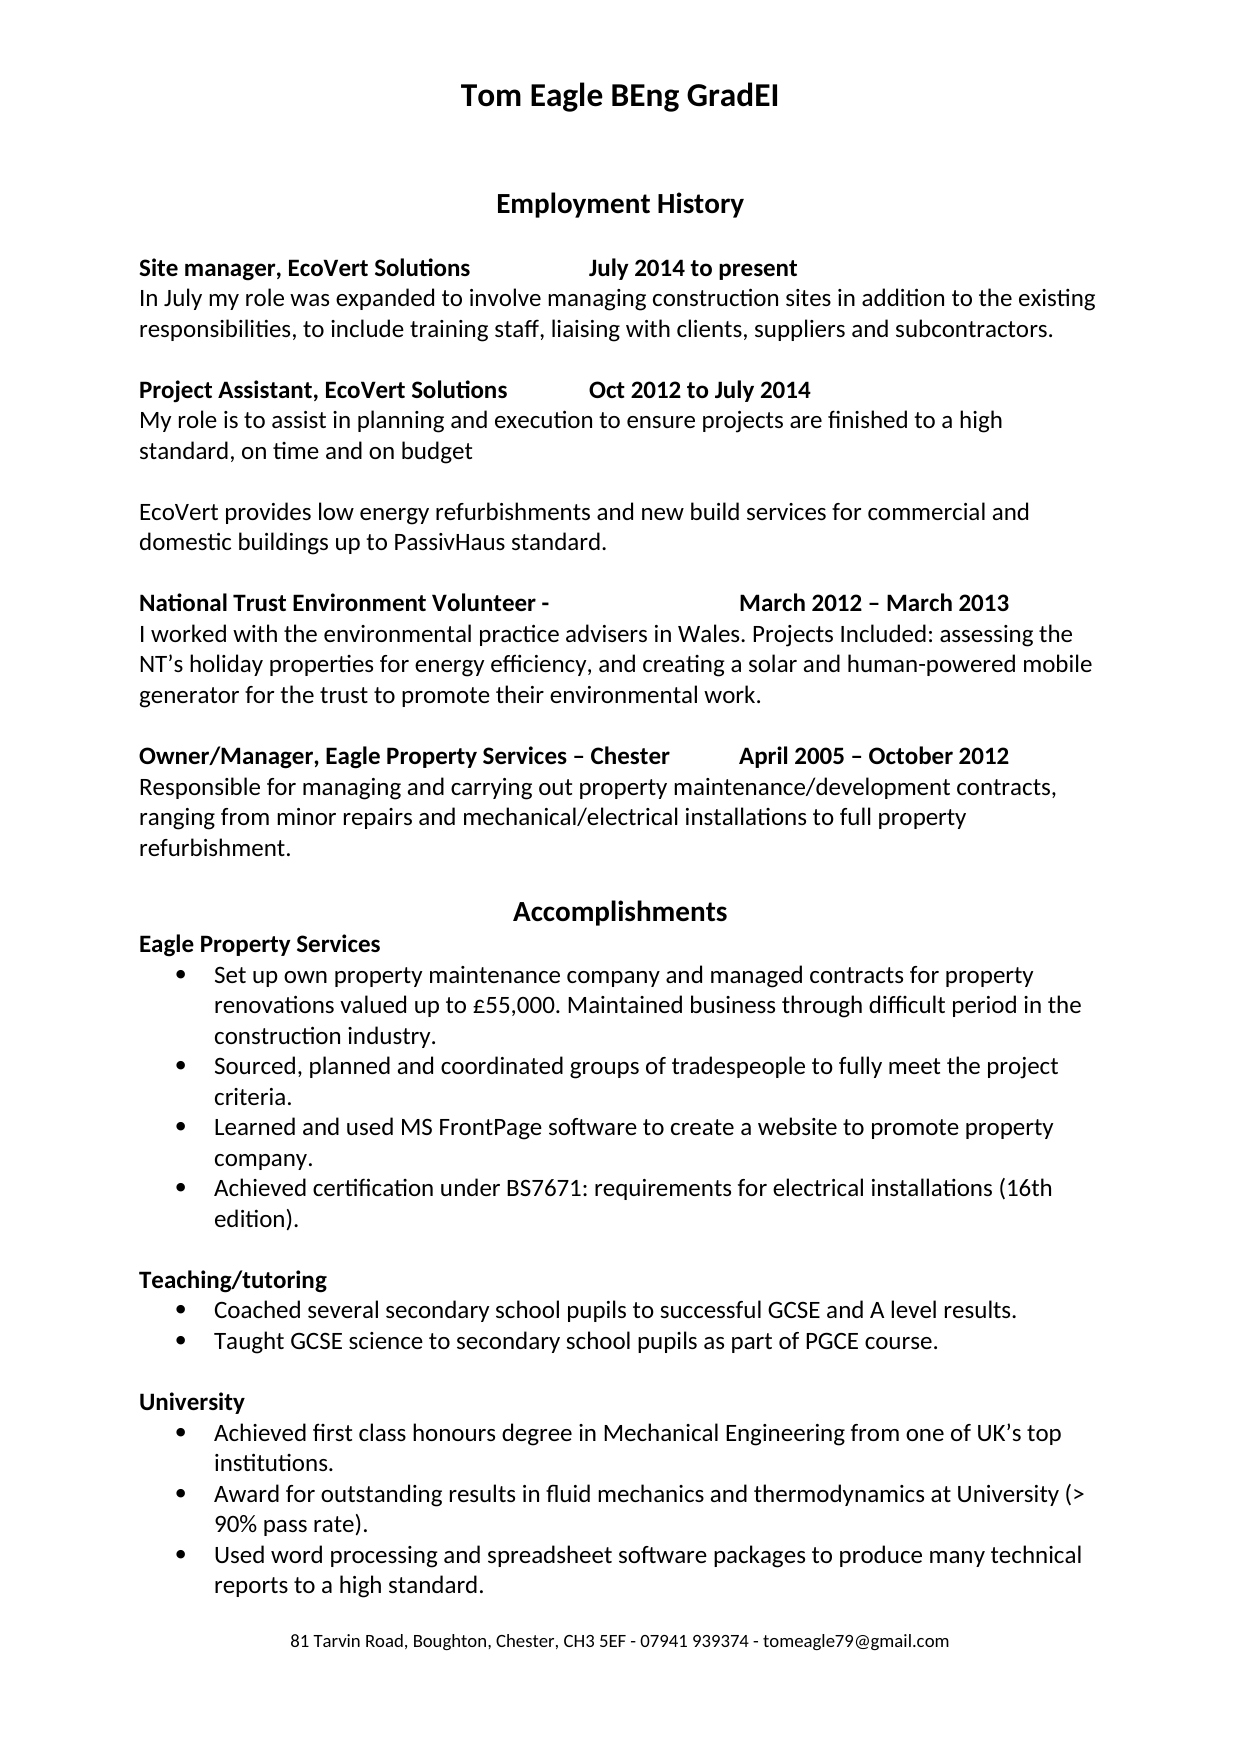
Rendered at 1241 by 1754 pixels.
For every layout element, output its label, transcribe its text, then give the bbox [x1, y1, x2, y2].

list Learned and used MS FrontPage software to create a website to promote property company. [176, 1111, 1101, 1172]
list Coached several secondary school pupils to successful GCSE and A level results. [176, 1294, 1101, 1325]
list Sourced, planned and coordinated groups of tradespeople to fully meet the project criteria. [176, 1050, 1101, 1111]
text Site manager, EcoVert Solutions July 2014 to present [139, 252, 1101, 282]
list Achieved first class honours degree in Mechanical Engineering from one of UK’s top institutions. [176, 1417, 1101, 1478]
subtitle Employment History [139, 186, 1101, 221]
list Set up own property maintenance company and managed contracts for property renovations valued up to £55,000. Maintained business through difficult period in the construction industry. [176, 959, 1101, 1050]
list Taught GCSE science to secondary school pupils as part of PGCE course. [176, 1325, 1101, 1356]
list Used word processing and spreadsheet software packages to produce many technical reports to a high standard. [176, 1539, 1101, 1600]
text Project Assistant, EcoVert Solutions Oct 2012 to July 2014 [139, 374, 1101, 404]
list Award for outstanding results in fluid mechanics and thermodynamics at University (> 90% pass rate). [176, 1478, 1101, 1539]
text University [139, 1386, 1101, 1417]
text Owner/Manager, Eagle Property Services – Chester April 2005 – October 2012 [139, 740, 1101, 771]
text Eagle Property Services [139, 928, 1101, 959]
text Responsible for managing and carrying out property maintenance/development contracts, ranging from minor repairs and mechanical/electrical installations to full property refurbishment. [139, 771, 1101, 862]
text My role is to assist in planning and execution to ensure projects are finished to a high standard, on time and on budget [139, 404, 1101, 465]
text National Trust Environment Volunteer - March 2012 – March 2013 [139, 587, 1101, 618]
text Teaching/tutoring [139, 1264, 1101, 1294]
text I worked with the environmental practice advisers in Wales. Projects Included: assessing the NT’s holiday properties for energy efficiency, and creating a solar and human-powered mobile generator for the trust to promote their environmental work. [139, 618, 1101, 709]
list Achieved certification under BS7671: requirements for electrical installations (16th edition). [176, 1172, 1101, 1233]
subtitle Accomplishments [139, 893, 1101, 928]
text EcoVert provides low energy refurbishments and new build services for commercial and domestic buildings up to PassivHaus standard. [139, 496, 1101, 557]
text In July my role was expanded to involve managing construction sites in addition to the existing responsibilities, to include training staff, liaising with clients, suppliers and subcontractors. [139, 282, 1101, 343]
